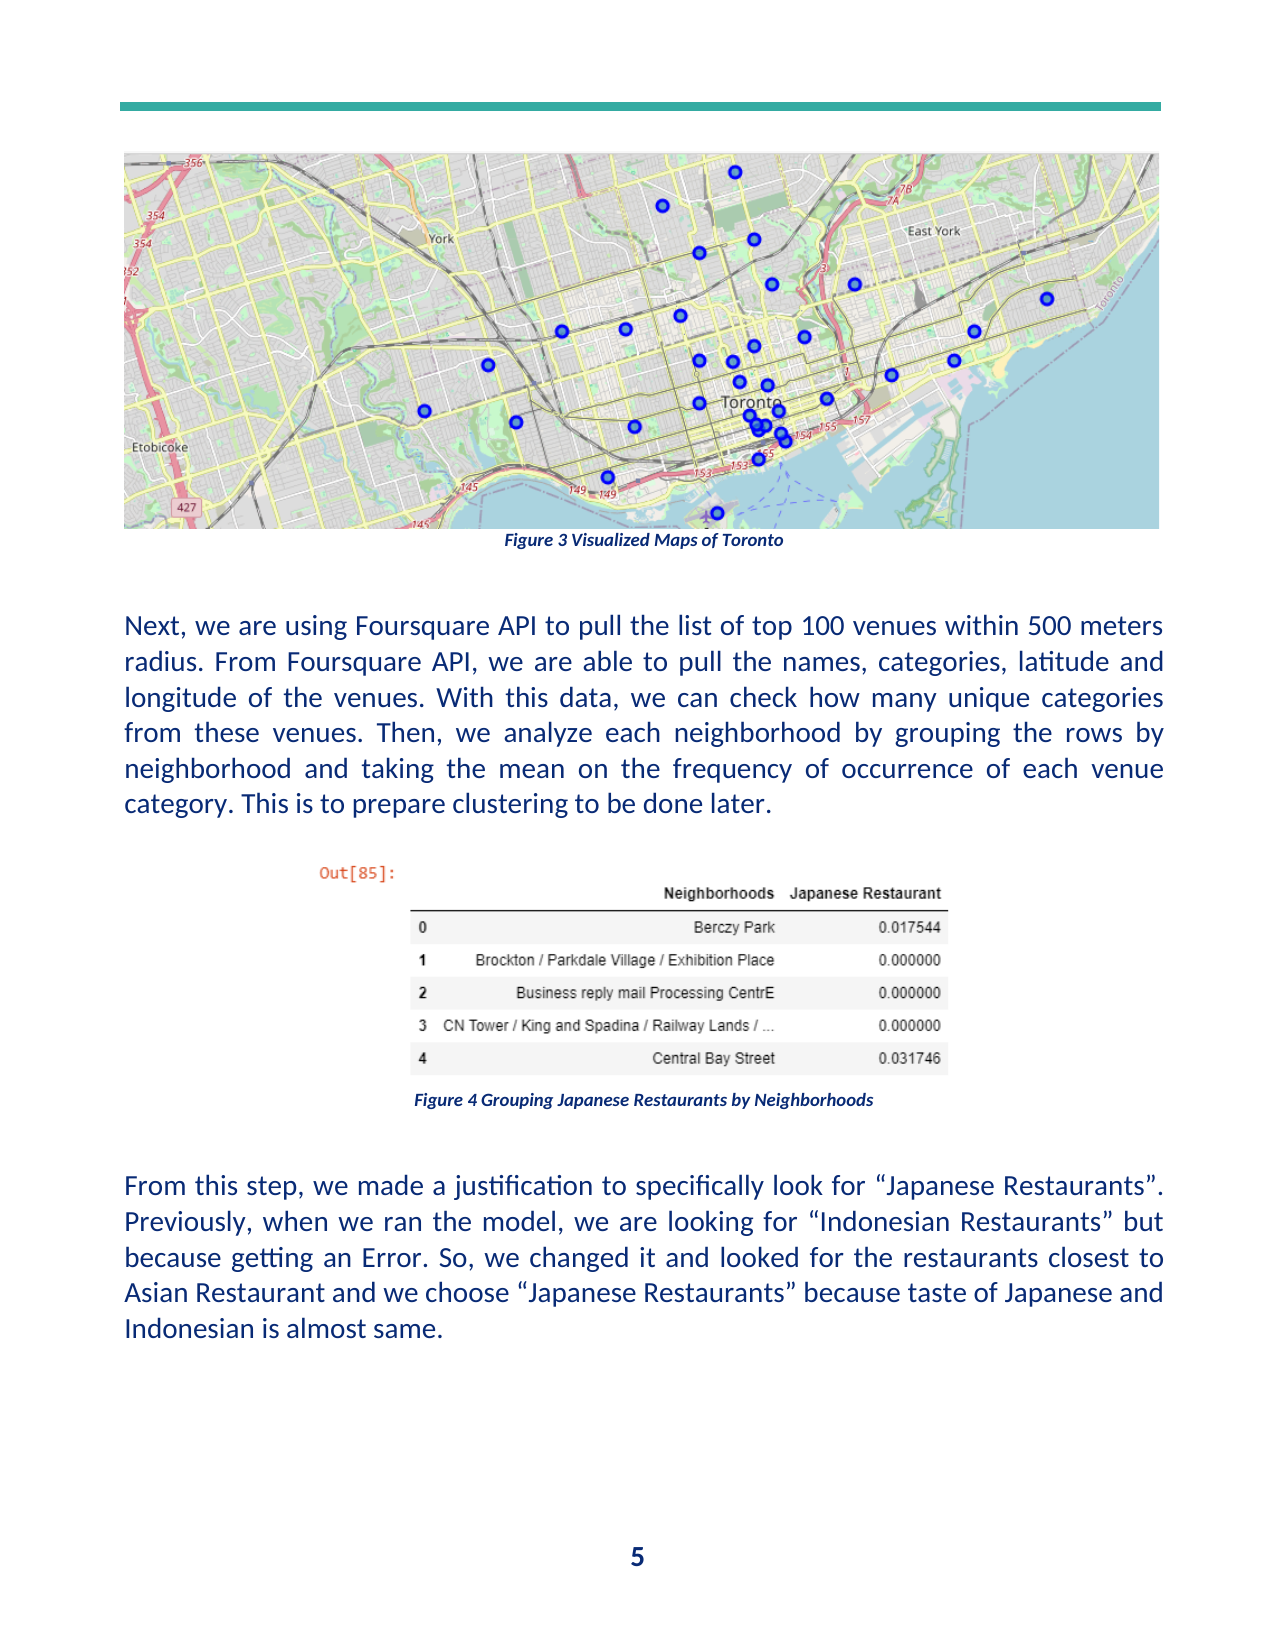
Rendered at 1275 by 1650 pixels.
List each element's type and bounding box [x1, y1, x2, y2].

picture [313, 856, 977, 1089]
table_cell [124, 152, 1166, 1381]
picture [124, 151, 1160, 529]
